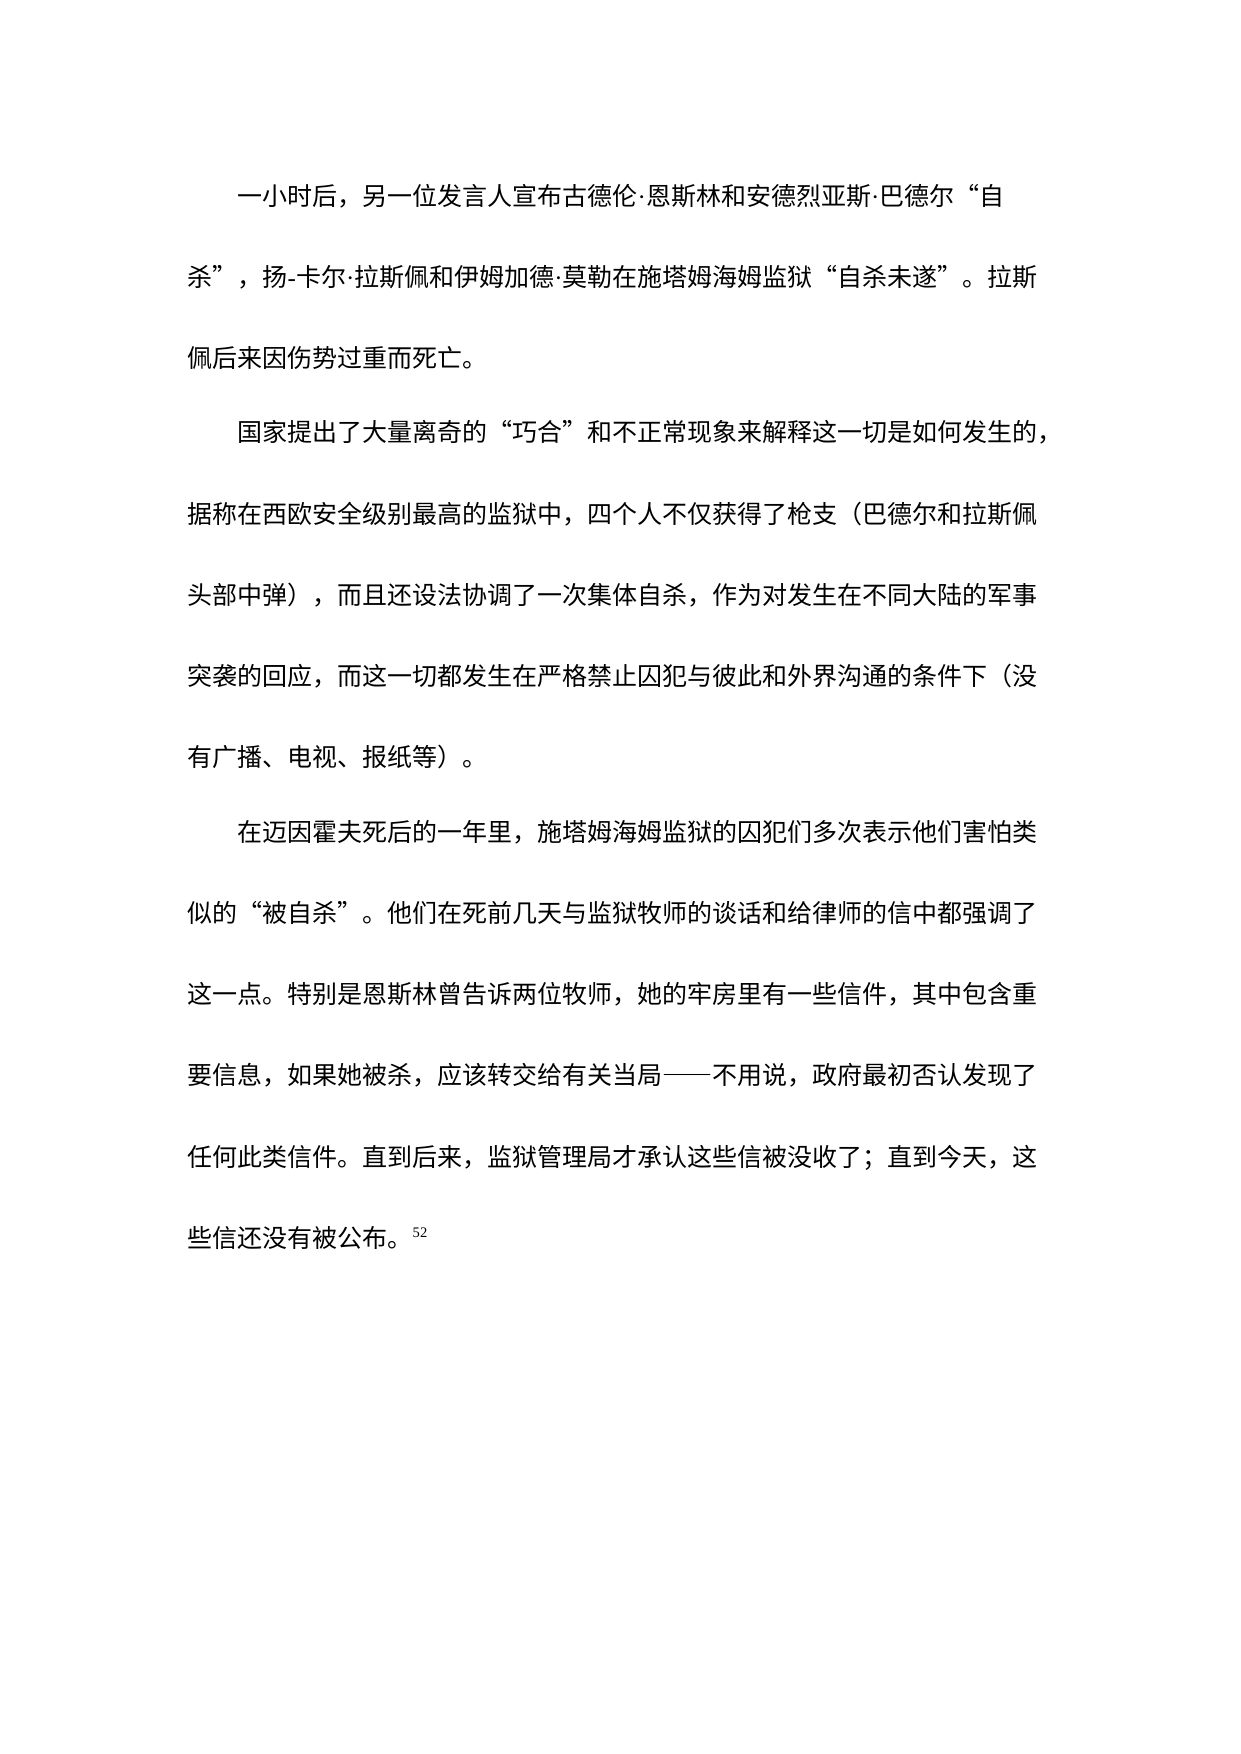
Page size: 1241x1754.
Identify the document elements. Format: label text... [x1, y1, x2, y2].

text 国家提出了大量离奇的“巧合”和不正常现象来解释这一切是如何发生的，据称在西欧安全级别最高的监狱中，四个人不仅获得了枪支（巴德尔和拉斯佩头部中弹），而且还设法协调了一次集体自杀，作为对发生在不同大陆的军事突袭的回应，而这一切都发生在严格禁止囚犯与彼此和外界沟通的条件下（没有广播、电视、报纸等）。 [187, 398, 1053, 788]
text 一小时后，另一位发言人宣布古德伦·恩斯林和安德烈亚斯·巴德尔“自杀”，扬-卡尔·拉斯佩和伊姆加德·莫勒在施塔姆海姆监狱“自杀未遂”。拉斯佩后来因伤势过重而死亡。 [187, 162, 1053, 389]
text 在迈因霍夫死后的一年里，施塔姆海姆监狱的囚犯们多次表示他们害怕类似的“被自杀”。他们在死前几天与监狱牧师的谈话和给律师的信中都强调了这一点。特别是恩斯林曾告诉两位牧师，她的牢房里有一些信件，其中包含重要信息，如果她被杀，应该转交给有关当局——不用说，政府最初否认发现了任何此类信件。直到后来，监狱管理局才承认这些信被没收了；直到今天，这些信还没有被公布。52 [187, 798, 1053, 1269]
